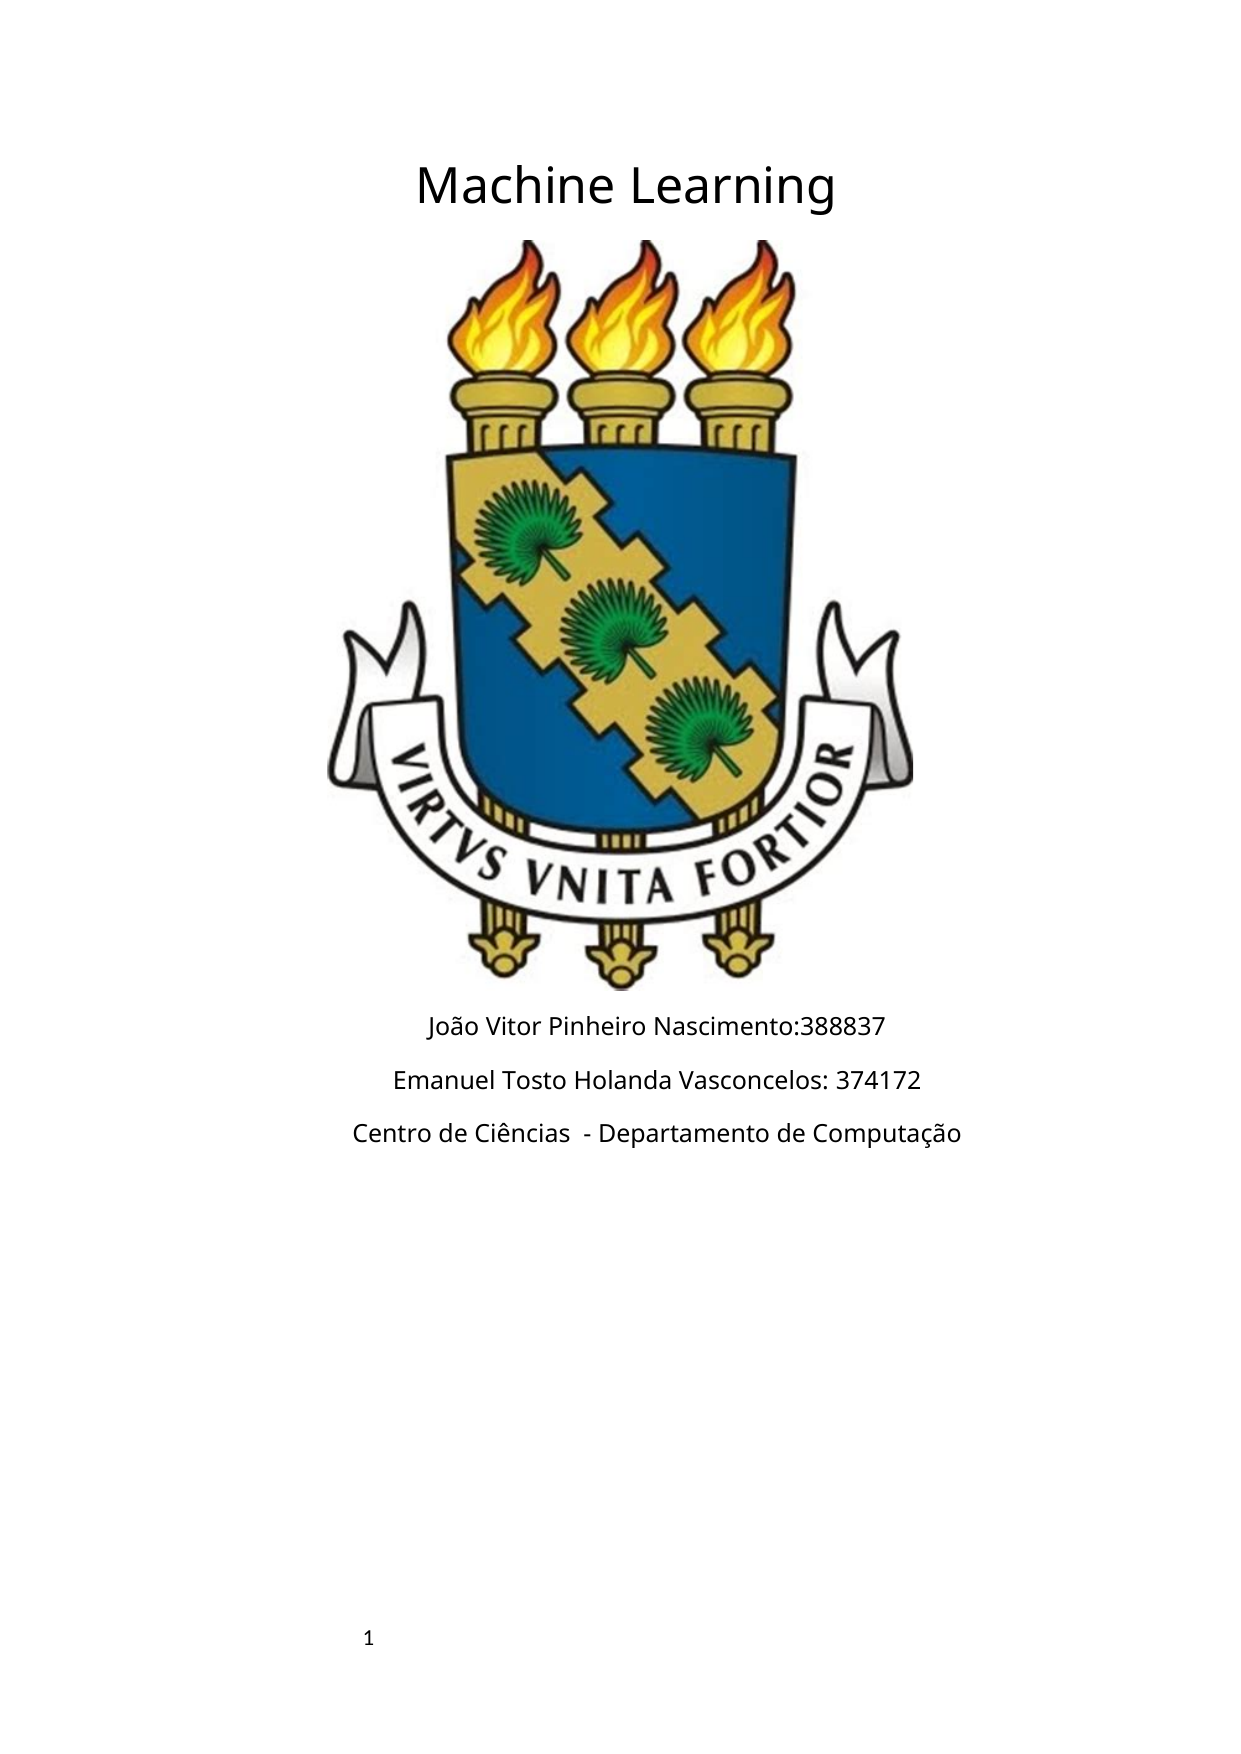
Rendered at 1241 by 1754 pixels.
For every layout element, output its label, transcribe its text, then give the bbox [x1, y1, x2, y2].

text João Vitor Pinheiro Nascimento:388837 [150, 1009, 1090, 1043]
text Emanuel Tosto Holanda Vasconcelos: 374172 [150, 1062, 1090, 1097]
text Centro de Ciências - Departamento de Computação [150, 1116, 1090, 1150]
text Machine Learning [150, 150, 1090, 218]
picture [327, 240, 914, 991]
